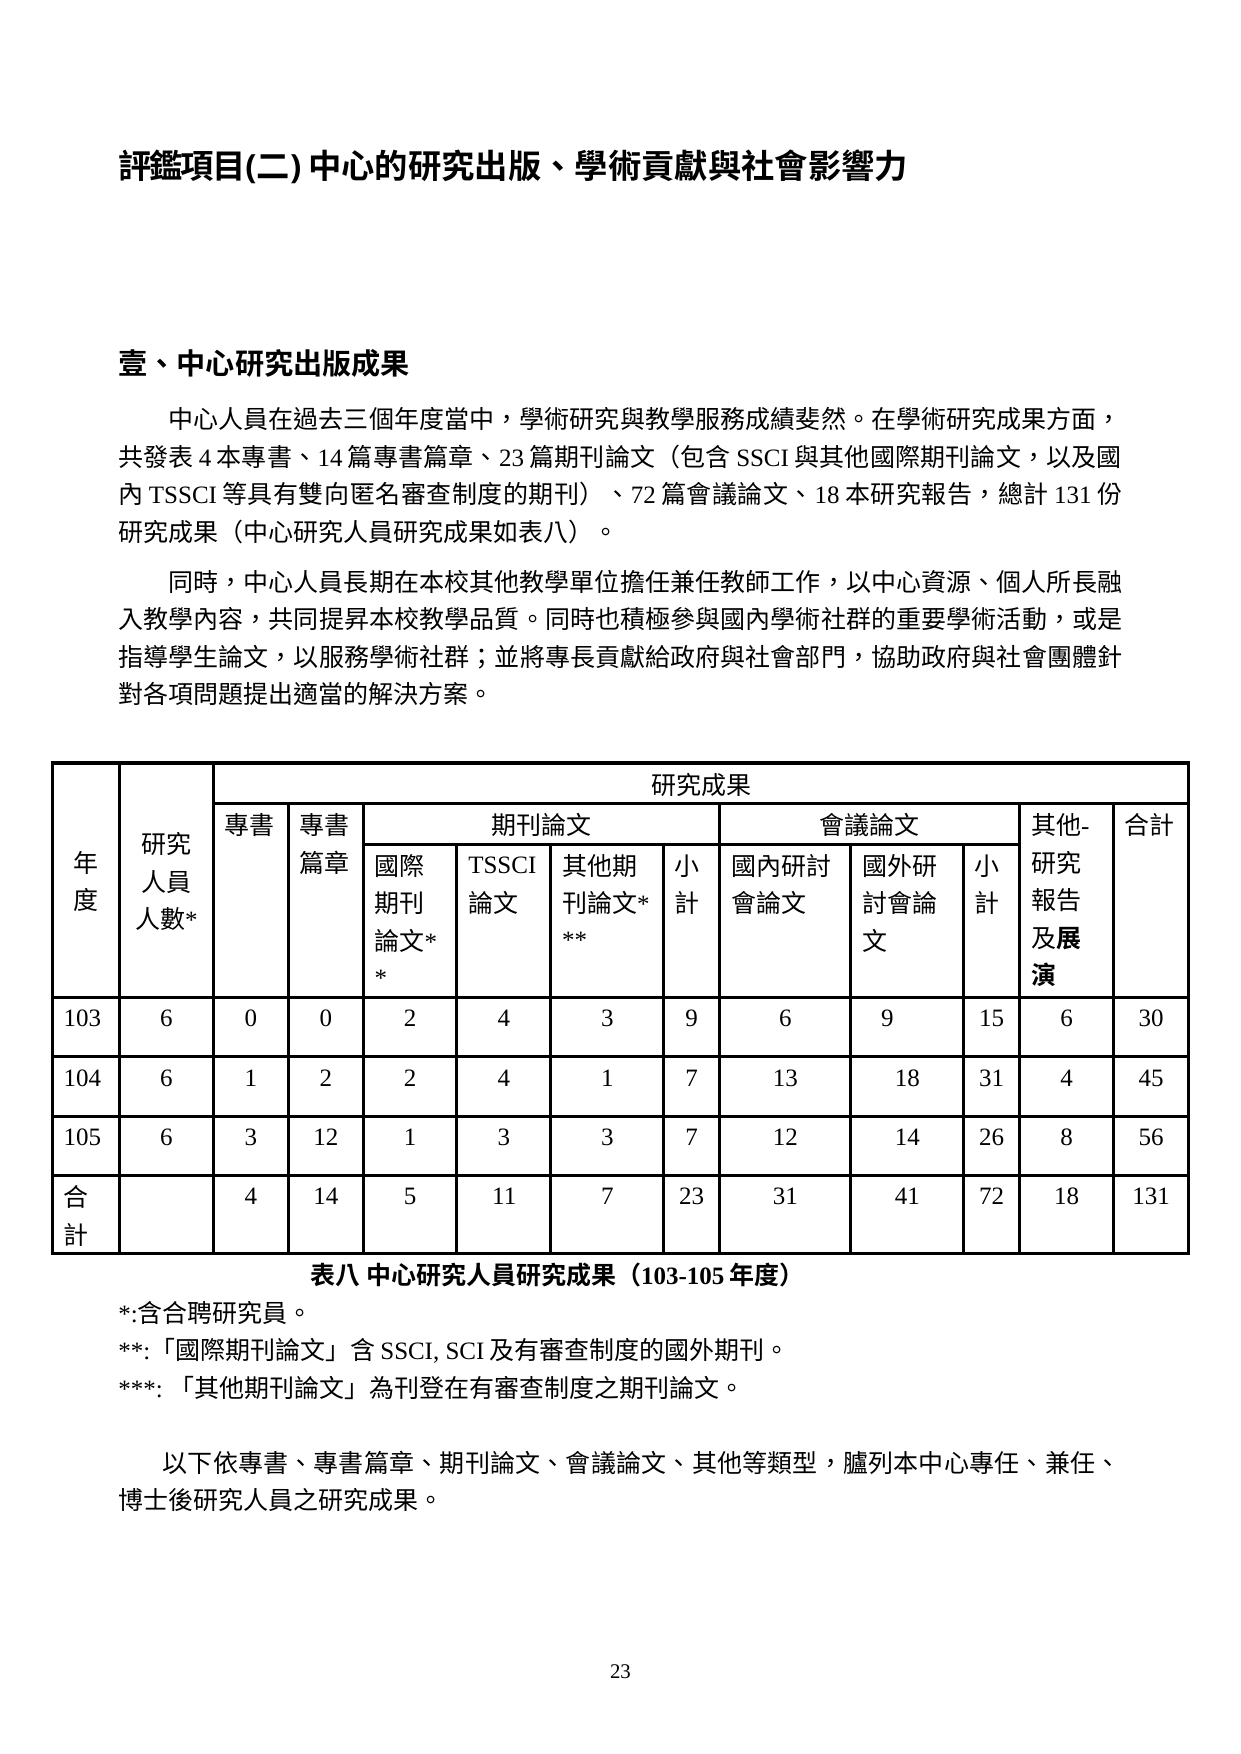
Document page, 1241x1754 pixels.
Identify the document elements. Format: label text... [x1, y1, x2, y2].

table_cell 104 [54, 1058, 118, 1114]
table_cell 11 [458, 1177, 549, 1252]
table_cell 2 [365, 1058, 455, 1114]
table_cell TSSCI論文 [458, 846, 549, 996]
table_cell 31 [721, 1177, 849, 1252]
table_cell 1 [215, 1058, 287, 1114]
table_cell 6 [721, 999, 849, 1055]
table_cell 31 [965, 1058, 1018, 1114]
table_header 研究人員人數* [121, 765, 212, 996]
table_cell 26 [965, 1118, 1018, 1174]
subtitle 評鑑項目(二) 中心的研究出版、學術貢獻與社會影響力 [118, 127, 1122, 202]
table_cell 12 [721, 1118, 849, 1174]
table_cell 45 [1115, 1058, 1187, 1114]
table_cell 國內研討會論文 [721, 846, 849, 996]
table_cell 6 [121, 1118, 212, 1174]
table_cell 8 [1021, 1118, 1112, 1174]
table_cell 18 [852, 1058, 962, 1114]
table_header 年度 [54, 765, 118, 996]
table_cell 9 [665, 999, 718, 1055]
table_cell 小計 [965, 846, 1018, 996]
table_cell 2 [365, 999, 455, 1055]
table_cell 0 [290, 999, 362, 1055]
table_cell 5 [365, 1177, 455, 1252]
table_cell 專書 [215, 805, 287, 996]
table_cell 131 [1115, 1177, 1187, 1252]
text *:含合聘研究員。 [118, 1293, 1122, 1330]
table_cell 7 [552, 1177, 662, 1252]
table_cell 其他期刊論文*** [552, 846, 662, 996]
table_cell 專書篇章 [290, 805, 362, 996]
table_header 研究成果 [215, 765, 1187, 802]
table_cell 6 [121, 999, 212, 1055]
table_cell 14 [852, 1118, 962, 1174]
table_cell 1 [552, 1058, 662, 1114]
table_cell 1 [365, 1118, 455, 1174]
table_cell 6 [1021, 999, 1112, 1055]
table_cell 30 [1115, 999, 1187, 1055]
table_cell 3 [552, 1118, 662, 1174]
table_cell 2 [290, 1058, 362, 1114]
table_cell 23 [665, 1177, 718, 1252]
table_cell 14 [290, 1177, 362, 1252]
table_cell 合計 [54, 1177, 118, 1252]
table_cell 3 [215, 1118, 287, 1174]
table_cell 7 [665, 1118, 718, 1174]
table_cell 0 [215, 999, 287, 1055]
table_cell 國際期刊論文** [365, 846, 455, 996]
text 中心人員在過去三個年度當中，學術研究與教學服務成績斐然。在學術研究成果方面，共發表4本專書、14篇專書篇章、23篇期刊論文（包含SSCI與其他國際期刊論文，以及國內TSSCI等具有雙向匿名審查制度的期刊）、72篇會議論文、18本研究報告，總計131份研究成果（中心研究人員研究成果如表八）。 [118, 399, 1122, 549]
table_cell 4 [458, 999, 549, 1055]
table_cell 18 [1021, 1177, 1112, 1252]
table_cell 期刊論文 [365, 805, 718, 843]
table_cell 7 [665, 1058, 718, 1114]
table_cell 9 [852, 999, 962, 1055]
table_cell 105 [54, 1118, 118, 1174]
table_cell 4 [215, 1177, 287, 1252]
table_cell 小計 [665, 846, 718, 996]
table_cell 41 [852, 1177, 962, 1252]
table_cell 103 [54, 999, 118, 1055]
table_cell 72 [965, 1177, 1018, 1252]
text 同時，中心人員長期在本校其他教學單位擔任兼任教師工作，以中心資源、個人所長融入教學內容，共同提昇本校教學品質。同時也積極參與國內學術社群的重要學術活動，或是指導學生論文，以服務學術社群；並將專長貢獻給政府與社會部門，協助政府與社會團體針對各項問題提出適當的解決方案。 [118, 561, 1122, 711]
table_cell 國外研討會論文 [852, 846, 962, 996]
table_cell 4 [1021, 1058, 1112, 1114]
text 表八 中心研究人員研究成果（103-105年度） [118, 1255, 1122, 1293]
table_cell 6 [121, 1058, 212, 1114]
table_cell 12 [290, 1118, 362, 1174]
table_cell 3 [552, 999, 662, 1055]
table_cell 15 [965, 999, 1018, 1055]
text 壹、中心研究出版成果 [118, 324, 1122, 399]
table_cell 其他-研究報告及展演 [1021, 805, 1112, 996]
table_cell 56 [1115, 1118, 1187, 1174]
table_cell 合計 [1115, 805, 1187, 996]
table_cell 13 [721, 1058, 849, 1114]
text **:「國際期刊論文」含SSCI, SCI及有審查制度的國外期刊。 [118, 1330, 1122, 1368]
table_cell 3 [458, 1118, 549, 1174]
table_cell [121, 1177, 212, 1252]
table_cell 會議論文 [721, 805, 1018, 843]
text ***: 「其他期刊論文」為刊登在有審查制度之期刊論文。 [118, 1368, 1122, 1405]
table_cell 4 [458, 1058, 549, 1114]
text 以下依專書、專書篇章、期刊論文、會議論文、其他等類型，臚列本中心專任、兼任、博士後研究人員之研究成果。 [118, 1443, 1122, 1518]
